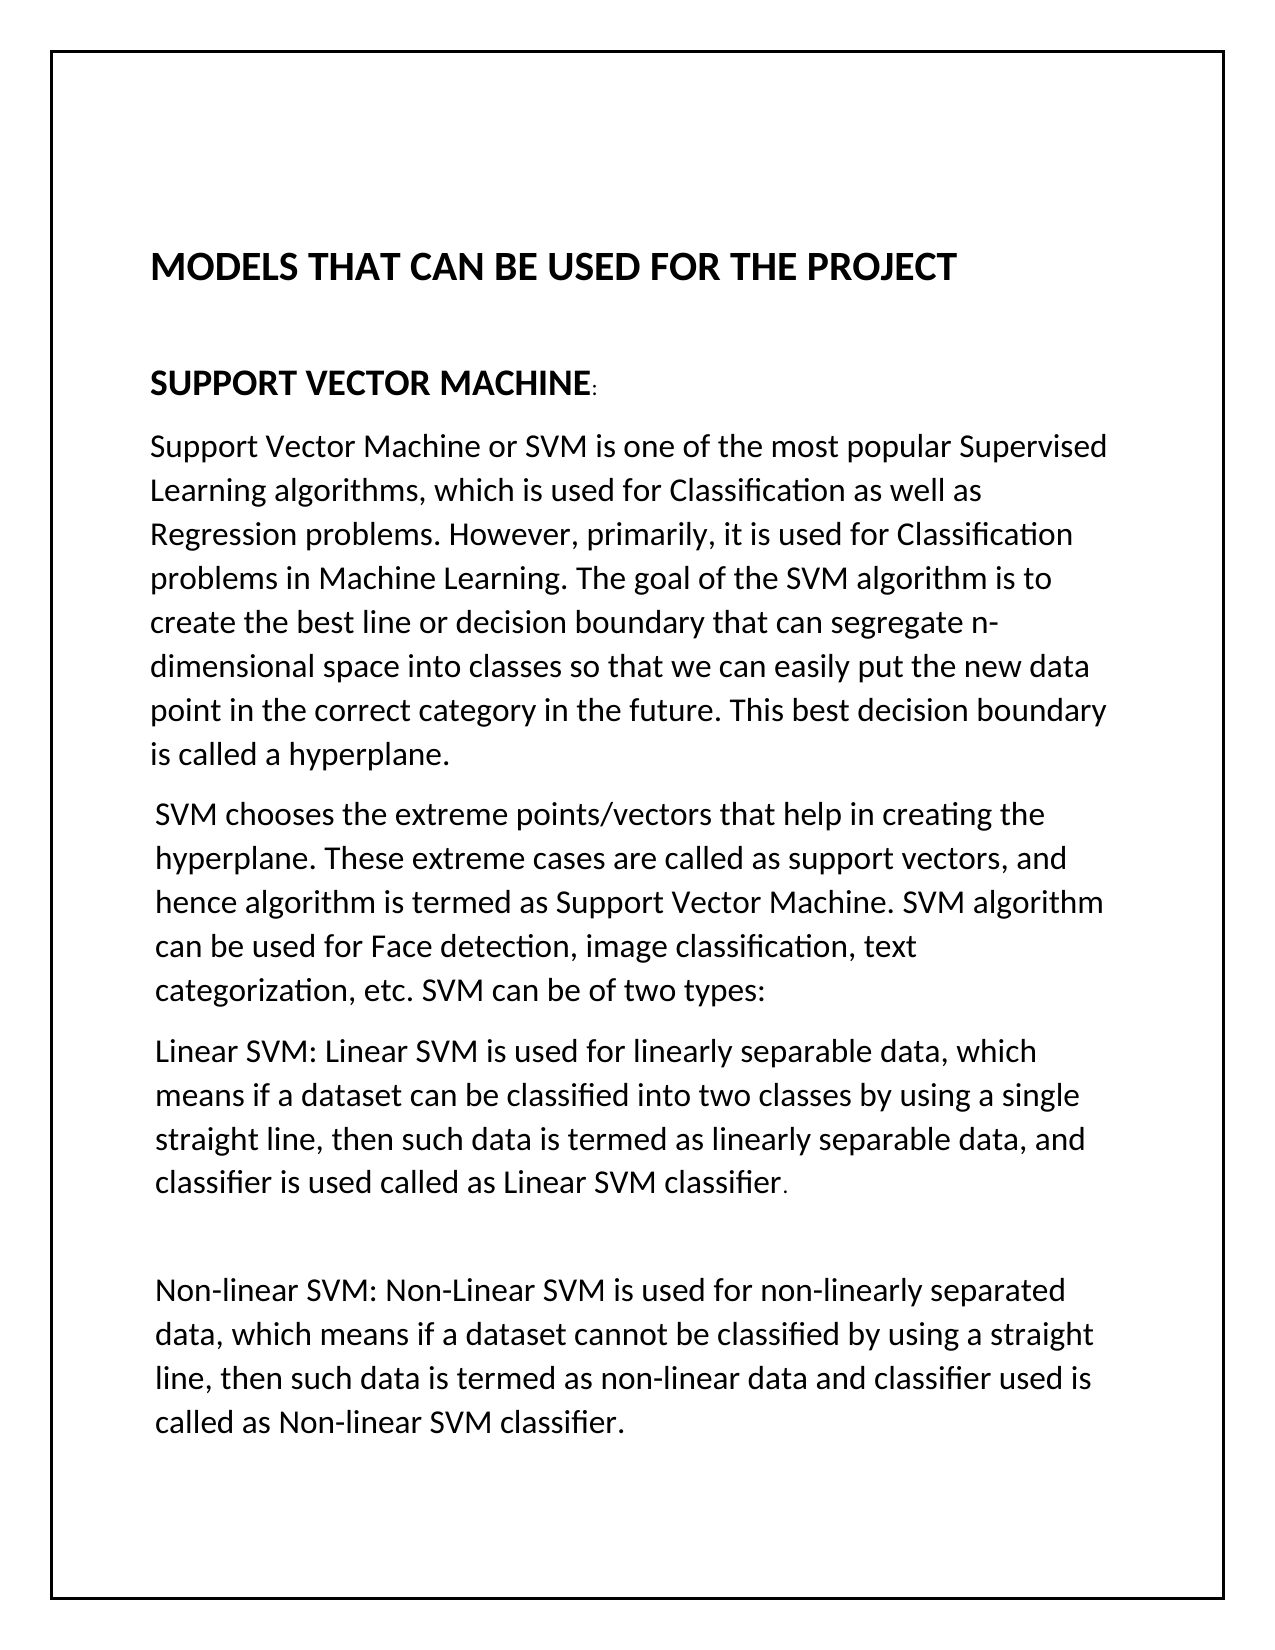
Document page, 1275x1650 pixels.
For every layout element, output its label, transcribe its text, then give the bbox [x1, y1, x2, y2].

text SVM chooses the extreme points/vectors that help in creating the hyperplane. These extreme cases are called as support vectors, and hence algorithm is termed as Support Vector Machine. SVM algorithm can be used for Face detection, image classification, text categorization, etc. SVM can be of two types: [155, 793, 1125, 1010]
text Support Vector Machine or SVM is one of the most popular Supervised Learning algorithms, which is used for Classification as well as Regression problems. However, primarily, it is used for Classification problems in Machine Learning. The goal of the SVM algorithm is to create the best line or decision boundary that can segregate n-dimensional space into classes so that we can easily put the new data point in the correct category in the future. This best decision boundary is called a hyperplane. [150, 425, 1125, 773]
text MODELS THAT CAN BE USED FOR THE PROJECT [150, 240, 1125, 291]
text Non-linear SVM: Non-Linear SVM is used for non-linearly separated data, which means if a dataset cannot be classified by using a straight line, then such data is termed as non-linear data and classifier used is called as Non-linear SVM classifier. [155, 1269, 1125, 1442]
text Linear SVM: Linear SVM is used for linearly separable data, which means if a dataset can be classified into two classes by using a single straight line, then such data is termed as linearly separable data, and classifier is used called as Linear SVM classifier. [155, 1029, 1125, 1202]
text SUPPORT VECTOR MACHINE: [150, 359, 1125, 404]
